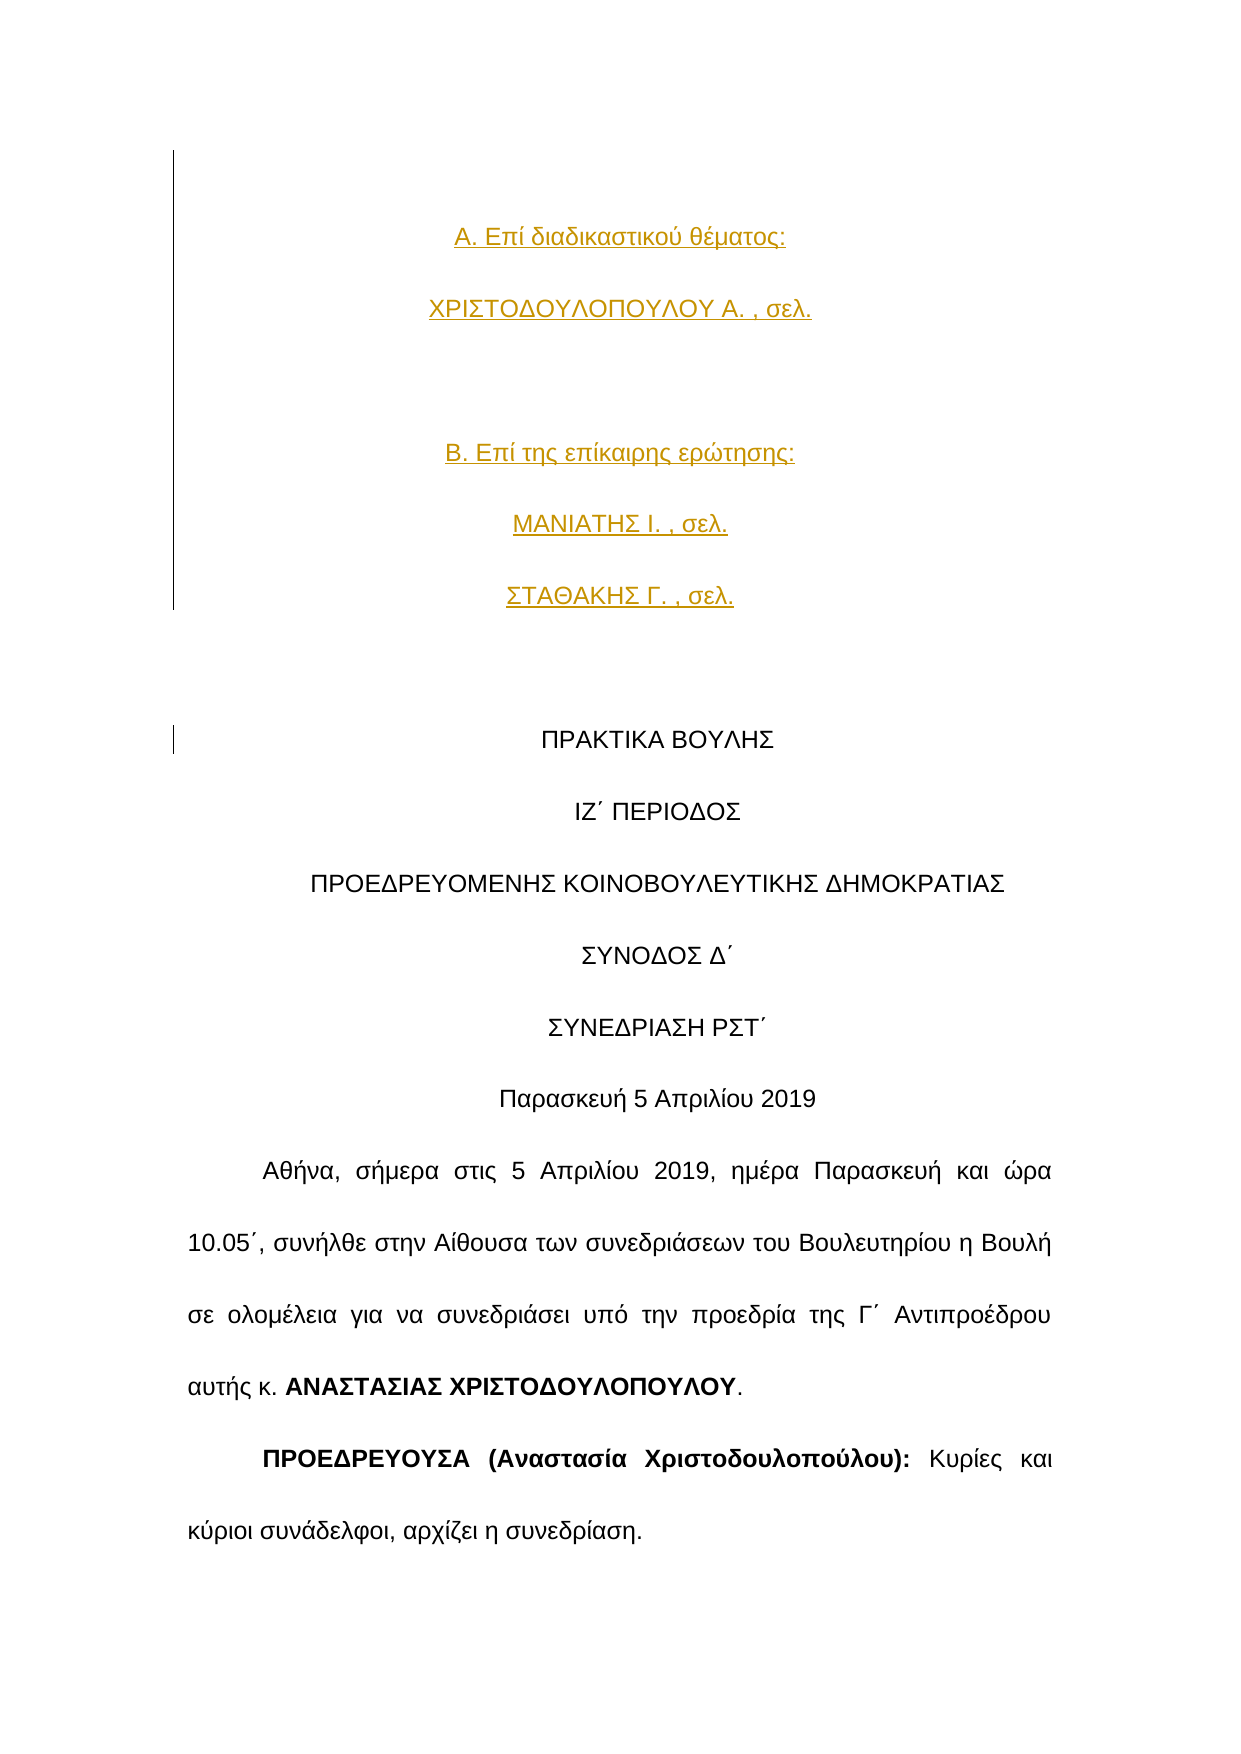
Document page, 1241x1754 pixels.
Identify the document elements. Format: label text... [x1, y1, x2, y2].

text ΠΡΟΕΔΡΕΥΟΜΕΝΗΣ ΚΟΙΝΟΒΟΥΛΕΥΤΙΚΗΣ ΔΗΜΟΚΡΑΤΙΑΣ [187, 869, 1053, 897]
text ΙΖ΄ ΠΕΡΙΟΔΟΣ [187, 797, 1053, 826]
text ΣΥΝΕΔΡΙΑΣΗ ΡΣΤ΄ [187, 1012, 1053, 1041]
text ΣΥΝΟΔΟΣ Δ΄ [187, 941, 1053, 969]
text Αθήνα, σήμερα στις 5 Απριλίου 2019, ημέρα Παρασκευή και ώρα 10.05΄, συνήλθε στην Αίθουσα των συνεδριάσεων του Βουλευτηρίου η Βουλή σε ολομέλεια για να συνεδριάσει υπό την προεδρία της Γ΄ Αντιπροέδρου αυτής κ. ΑΝΑΣΤΑΣΙΑΣ ΧΡΙΣΤΟΔΟΥΛΟΠΟΥΛΟΥ. [187, 1156, 1053, 1401]
text ΠΡΟΕΔΡΕΥΟΥΣΑ (Αναστασία Χριστοδουλοπούλου): Κυρίες και κύριοι συνάδελφοι, αρχίζει η συνεδρίαση. [187, 1444, 1053, 1544]
text ΠΡΑΚΤΙΚΑ ΒΟΥΛΗΣ [187, 725, 1053, 754]
text Παρασκευή 5 Απριλίου 2019 [187, 1084, 1053, 1113]
